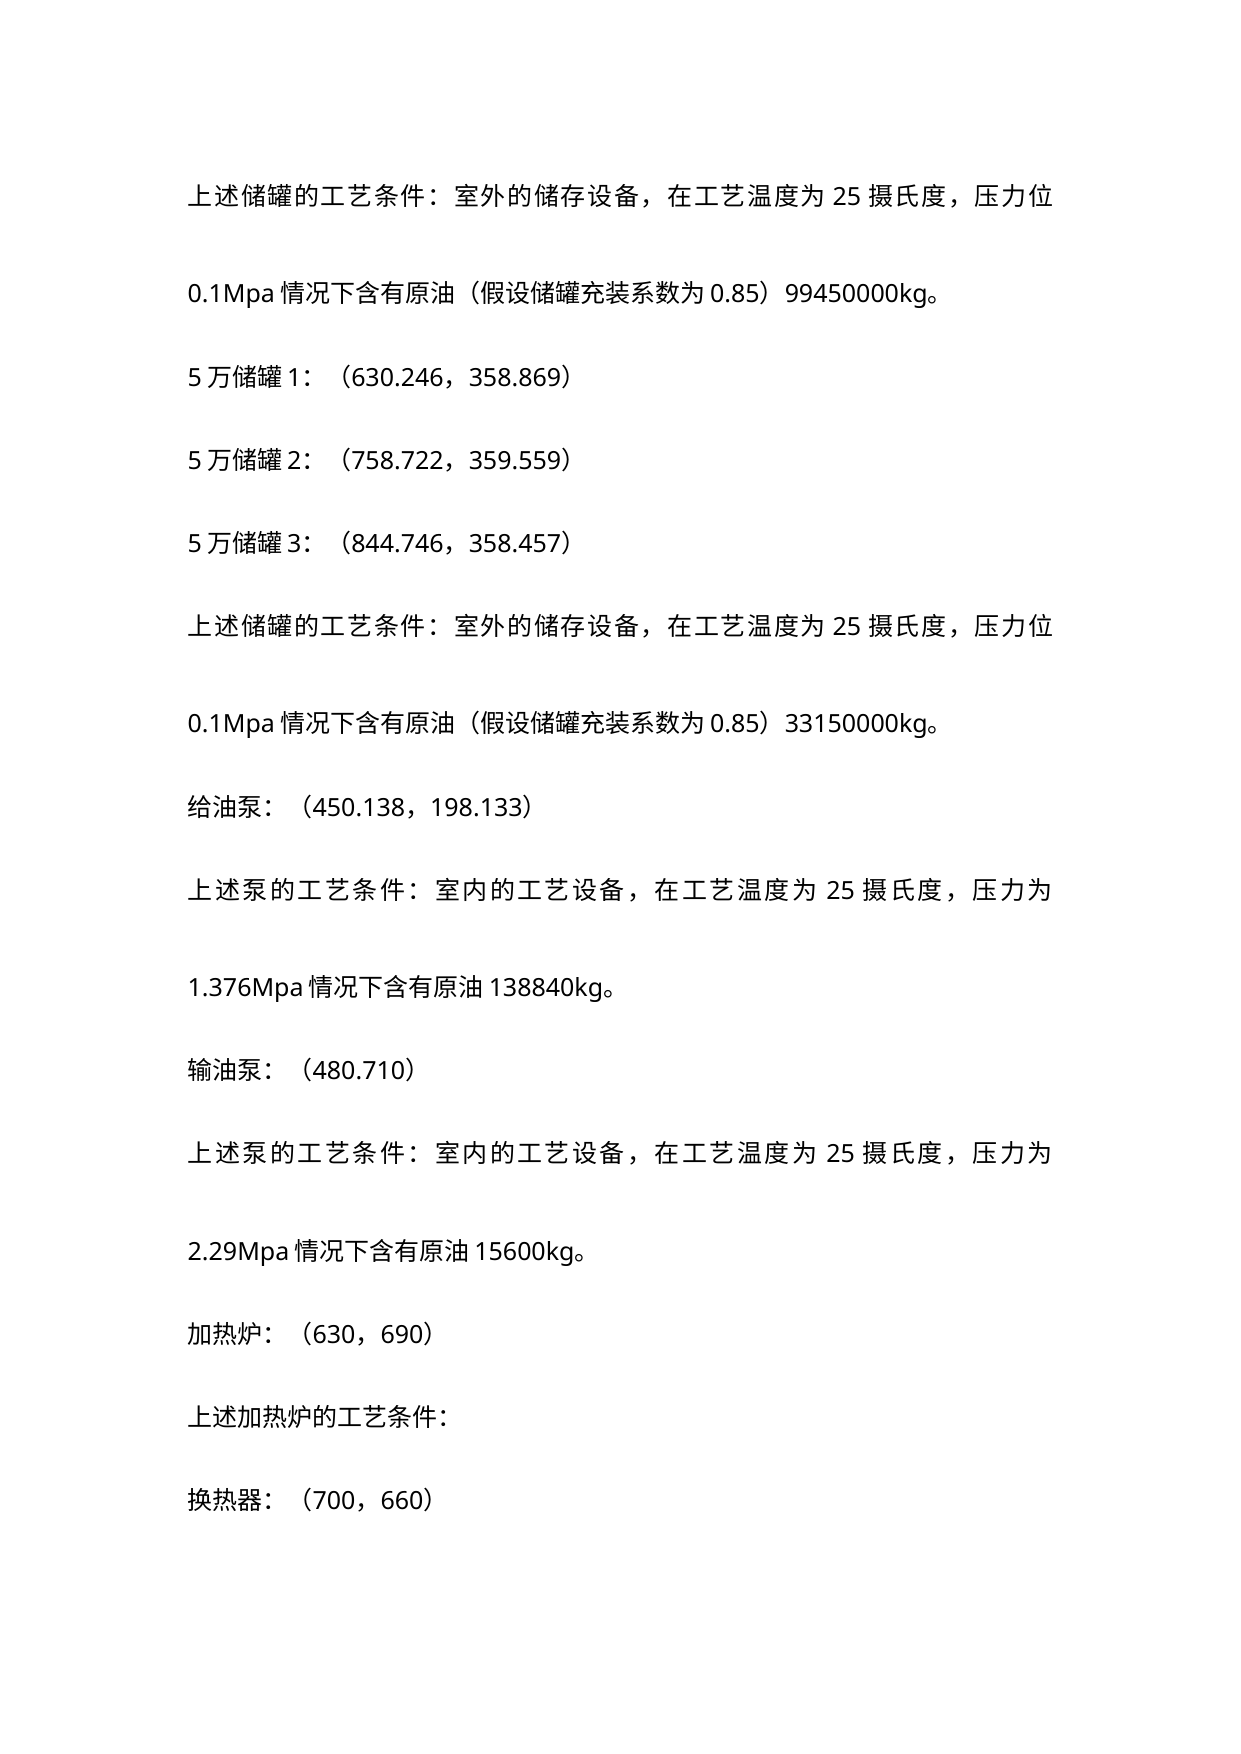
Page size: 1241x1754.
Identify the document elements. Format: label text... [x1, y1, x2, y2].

list 上述泵的工艺条件：室内的工艺设备，在工艺温度为25摄氏度，压力为2.29Mpa情况下含有原油15600kg。 [187, 1119, 1053, 1282]
list 5万储罐2：（758.722，359.559） [187, 426, 1053, 491]
list 上述储罐的工艺条件：室外的储存设备，在工艺温度为25摄氏度，压力位0.1Mpa情况下含有原油（假设储罐充装系数为0.85）33150000kg。 [187, 592, 1053, 754]
list 上述储罐的工艺条件：室外的储存设备，在工艺温度为25摄氏度，压力位0.1Mpa情况下含有原油（假设储罐充装系数为0.85）99450000kg。 [187, 162, 1053, 324]
list 上述泵的工艺条件：室内的工艺设备，在工艺温度为25摄氏度，压力为1.376Mpa情况下含有原油138840kg。 [187, 856, 1053, 1018]
list 换热器：（700，660） [187, 1466, 1053, 1531]
list 加热炉：（630，690） [187, 1300, 1053, 1365]
list 输油泵：（480.710） [187, 1036, 1053, 1101]
list 5万储罐1：（630.246，358.869） [187, 343, 1053, 408]
list 5万储罐3：（844.746，358.457） [187, 509, 1053, 574]
list 给油泵：（450.138，198.133） [187, 773, 1053, 838]
list 上述加热炉的工艺条件： [187, 1383, 1053, 1448]
